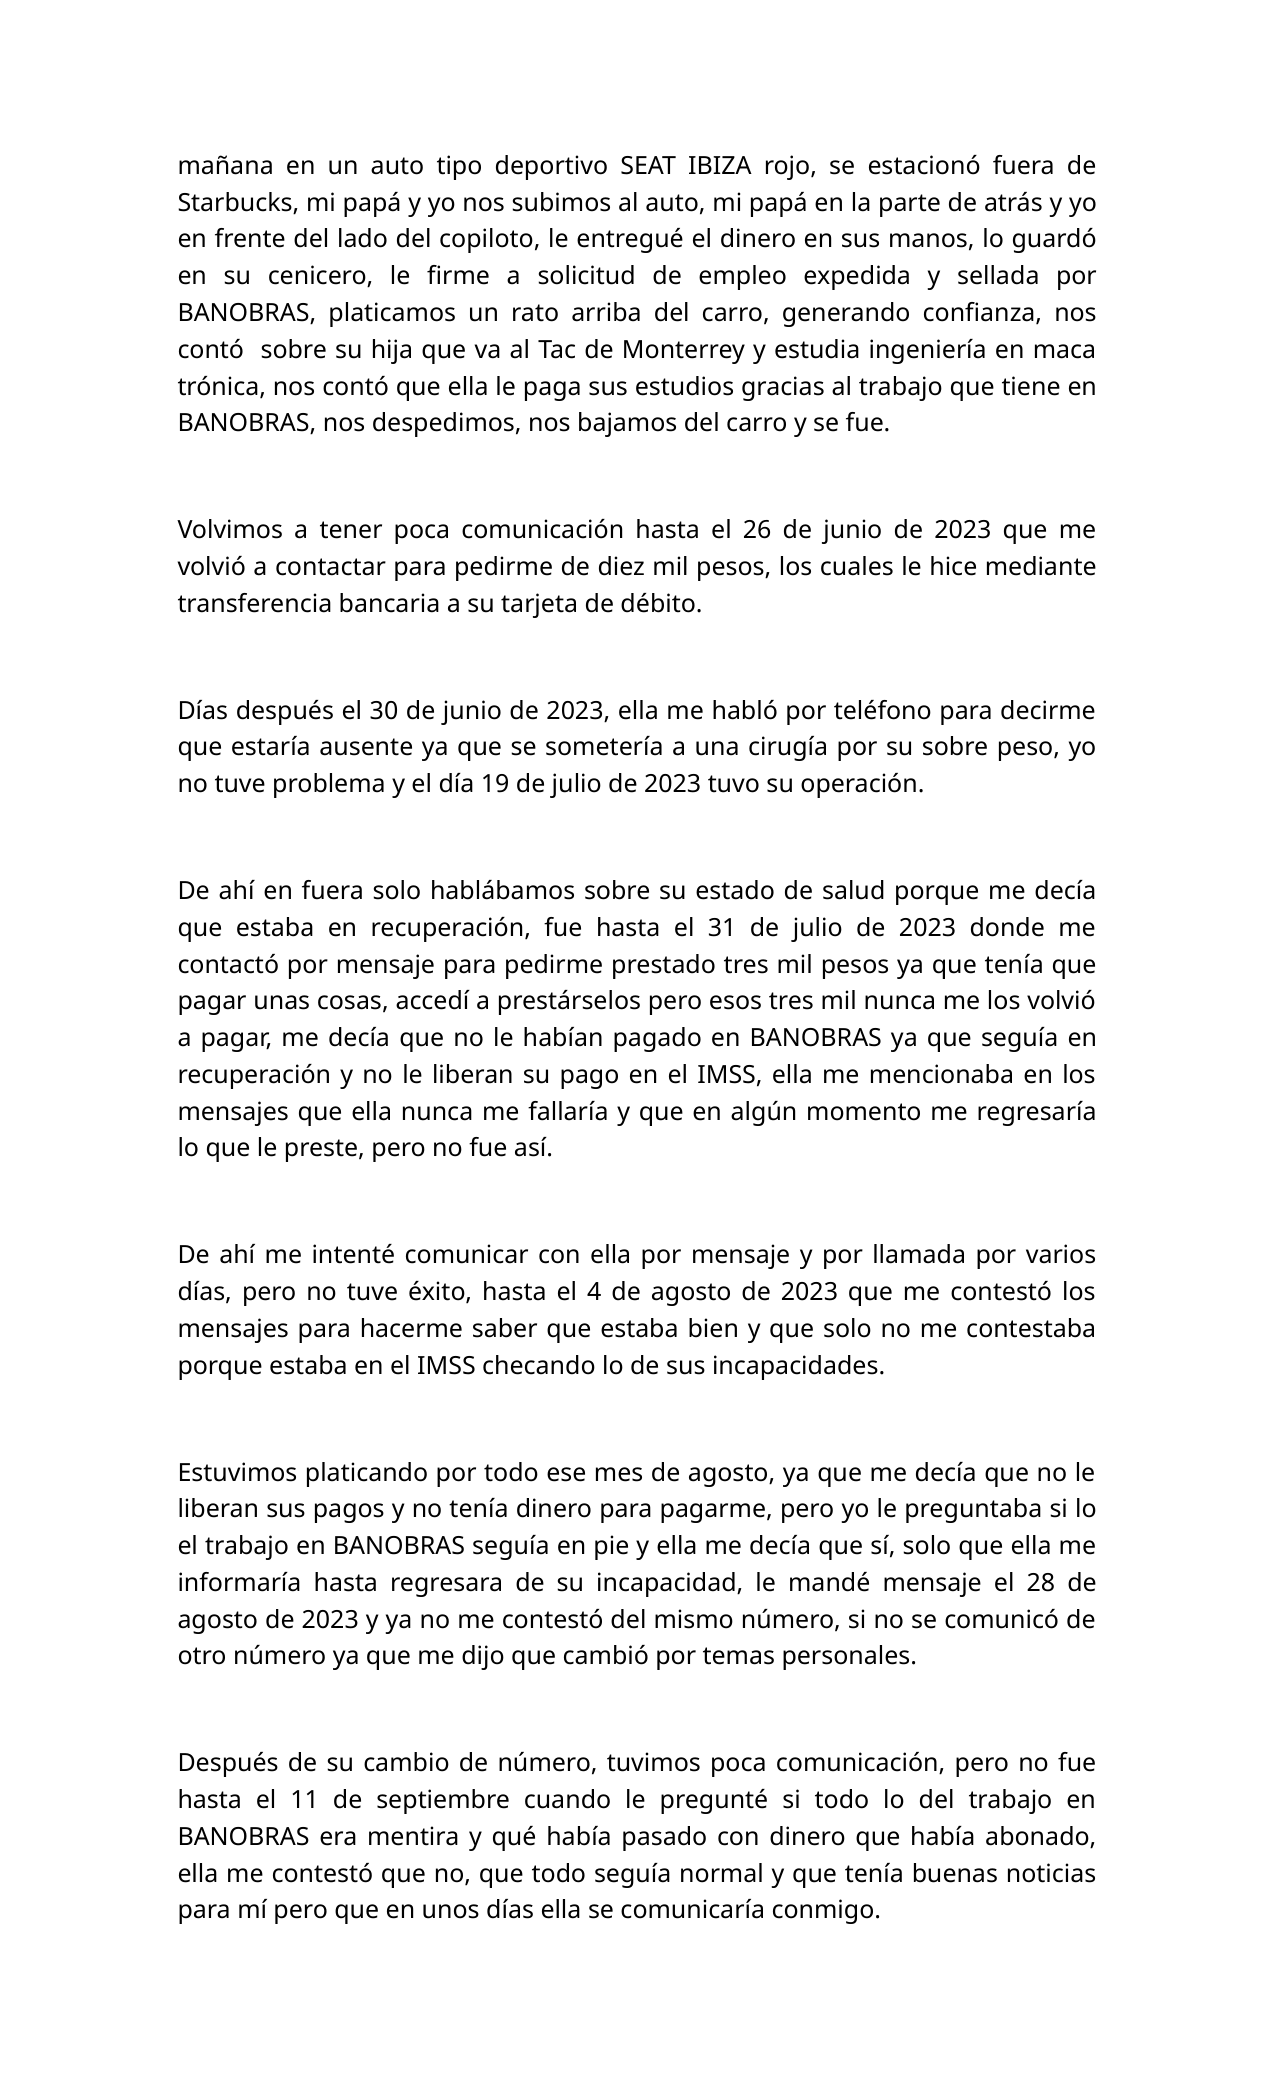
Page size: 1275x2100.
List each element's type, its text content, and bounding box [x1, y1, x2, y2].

text De ahí en fuera solo hablábamos sobre su estado de salud porque me decía que estaba en recuperación, fue hasta el 31 de julio de 2023 donde me contactó por mensaje para pedirme prestado tres mil pesos ya que tenía que pagar unas cosas, accedí a prestárselos pero esos tres mil nunca me los volvió a pagar, me decía que no le habían pagado en BANOBRAS ya que seguía en recuperación y no le liberan su pago en el IMSS, ella me mencionaba en los mensajes que ella nunca me fallaría y que en algún momento me regresaría lo que le preste, pero no fue así. [177, 873, 1098, 1164]
text Después de su cambio de número, tuvimos poca comunicación, pero no fue hasta el 11 de septiembre cuando le pregunté si todo lo del trabajo en BANOBRAS era mentira y qué había pasado con dinero que había abonado, ella me contestó que no, que todo seguía normal y que tenía buenas noticias para mí pero que en unos días ella se comunicaría conmigo. [177, 1745, 1098, 1926]
text Volvimos a tener poca comunicación hasta el 26 de junio de 2023 que me volvió a contactar para pedirme de diez mil pesos, los cuales le hice mediante transferencia bancaria a su tarjeta de débito. [177, 512, 1098, 619]
text Estuvimos platicando por todo ese mes de agosto, ya que me decía que no le liberan sus pagos y no tenía dinero para pagarme, pero yo le preguntaba si lo el trabajo en BANOBRAS seguía en pie y ella me decía que sí, solo que ella me informaría hasta regresara de su incapacidad, le mandé mensaje el 28 de agosto de 2023 y ya no me contestó del mismo número, si no se comunicó de otro número ya que me dijo que cambió por temas personales. [177, 1454, 1098, 1672]
text Días después el 30 de junio de 2023, ella me habló por teléfono para decirme que estaría ausente ya que se sometería a una cirugía por su sobre peso, yo no tuve problema y el día 19 de julio de 2023 tuvo su operación. [177, 692, 1098, 800]
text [177, 148, 1098, 439]
text De ahí me intenté comunicar con ella por mensaje y por llamada por varios días, pero no tuve éxito, hasta el 4 de agosto de 2023 que me contestó los mensajes para hacerme saber que estaba bien y que solo no me contestaba porque estaba en el IMSS checando lo de sus incapacidades. [177, 1237, 1098, 1381]
